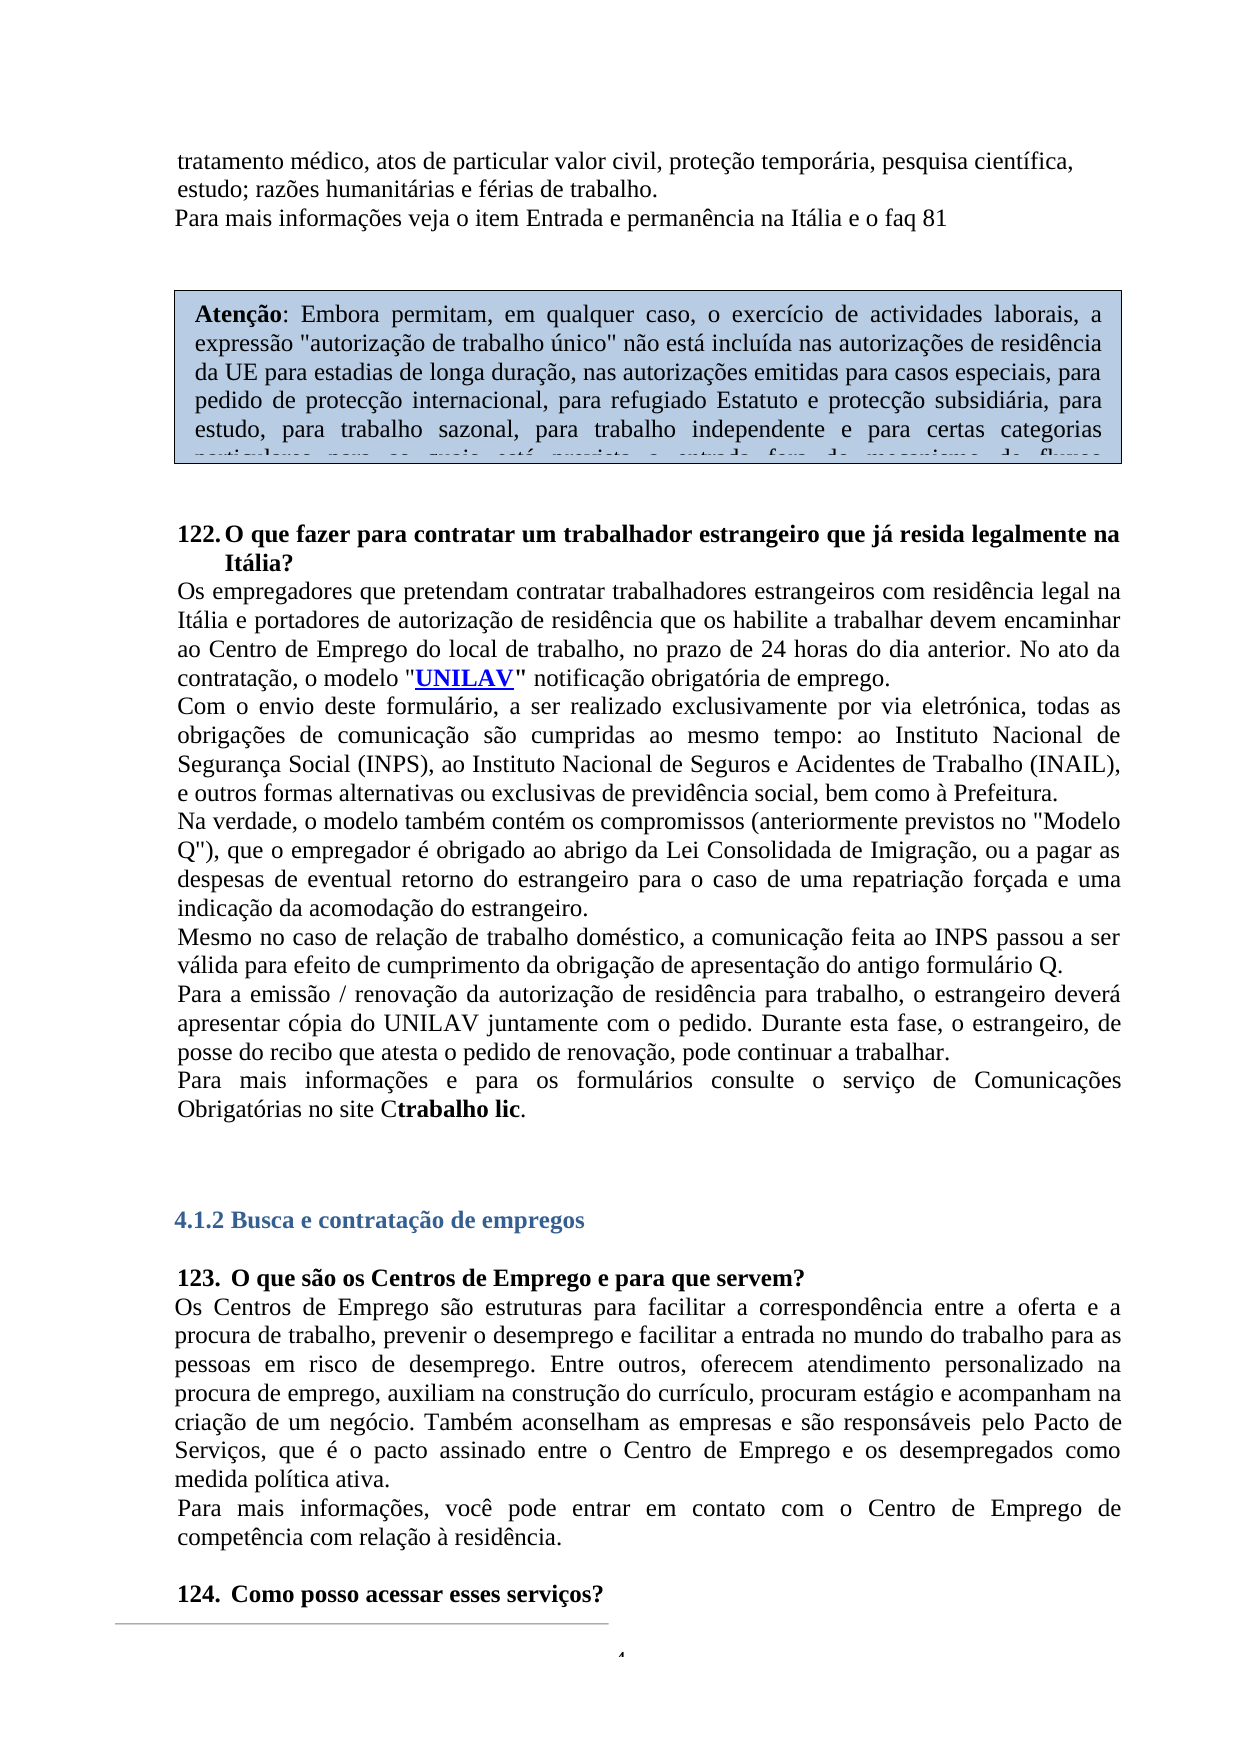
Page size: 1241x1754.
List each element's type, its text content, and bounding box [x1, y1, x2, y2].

text Para mais informações, você pode entrar em contato com o Centro de Emprego de competência com relação à residência. [177, 1493, 1122, 1550]
text Os Centros de Emprego são estruturas para facilitar a correspondência entre a oferta e a procura de trabalho, prevenir o desemprego e facilitar a entrada no mundo do trabalho para as pessoas em risco de desemprego. Entre outros, oferecem atendimento personalizado na procura de emprego, auxiliam na construção do currículo, procuram estágio e acompanham na criação de um negócio. Também aconselham as empresas e são responsáveis ​​pelo Pacto de Serviços, que é o pacto assinado entre o Centro de Emprego e os desempregados como medida política ativa. [174, 1292, 1122, 1493]
text Para a emissão / renovação da autorização de residência para trabalho, o estrangeiro deverá apresentar cópia do UNILAV juntamente com o pedido. Durante esta fase, o estrangeiro, de posse do recibo que atesta o pedido de renovação, pode continuar a trabalhar. [177, 979, 1122, 1065]
text Com o envio deste formulário, a ser realizado exclusivamente por via eletrónica, todas as obrigações de comunicação são cumpridas ao mesmo tempo: ao Instituto Nacional de Segurança Social (INPS), ao Instituto Nacional de Seguros e Acidentes de Trabalho (INAIL), e outros formas alternativas ou exclusivas de previdência social, bem como à Prefeitura. [177, 691, 1122, 806]
text Para mais informações e para os formulários consulte o serviço de Comunicações Obrigatórias no site Ctrabalho lic. [177, 1065, 1122, 1123]
text Os empregadores que pretendam contratar trabalhadores estrangeiros com residência legal na Itália e portadores de autorização de residência que os habilite a trabalhar devem encaminhar ao Centro de Emprego do local de trabalho, no prazo de 24 horas do dia anterior. No ato da contratação, o modelo "UNILAV" notificação obrigatória de emprego. [177, 576, 1122, 691]
text Para mais informações veja o item Entrada e permanência na Itália e o faq 81 [174, 203, 1240, 232]
subtitle Busca e contratação de empregos [174, 1205, 1240, 1234]
text tratamento médico, atos de particular valor civil, proteção temporária, pesquisa científica, estudo; razões humanitárias e férias de trabalho. [177, 146, 1131, 203]
text Mesmo no caso de relação de trabalho doméstico, a comunicação feita ao INPS passou a ser válida para efeito de cumprimento da obrigação de apresentação do antigo formulário Q. [177, 922, 1122, 979]
list O que são os Centros de Emprego e para que servem? [177, 1263, 1240, 1292]
subtitle Como posso acessar esses serviços? [177, 1579, 1240, 1608]
text Na verdade, o modelo também contém os compromissos (anteriormente previstos no "Modelo Q"), que o empregador é obrigado ao abrigo da Lei Consolidada de Imigração, ou a pagar as despesas de eventual retorno do estrangeiro para o caso de uma repatriação forçada e uma indicação da acomodação do estrangeiro. [177, 806, 1122, 921]
subtitle O que fazer para contratar um trabalhador estrangeiro que já resida legalmente na Itália? [177, 519, 1121, 576]
